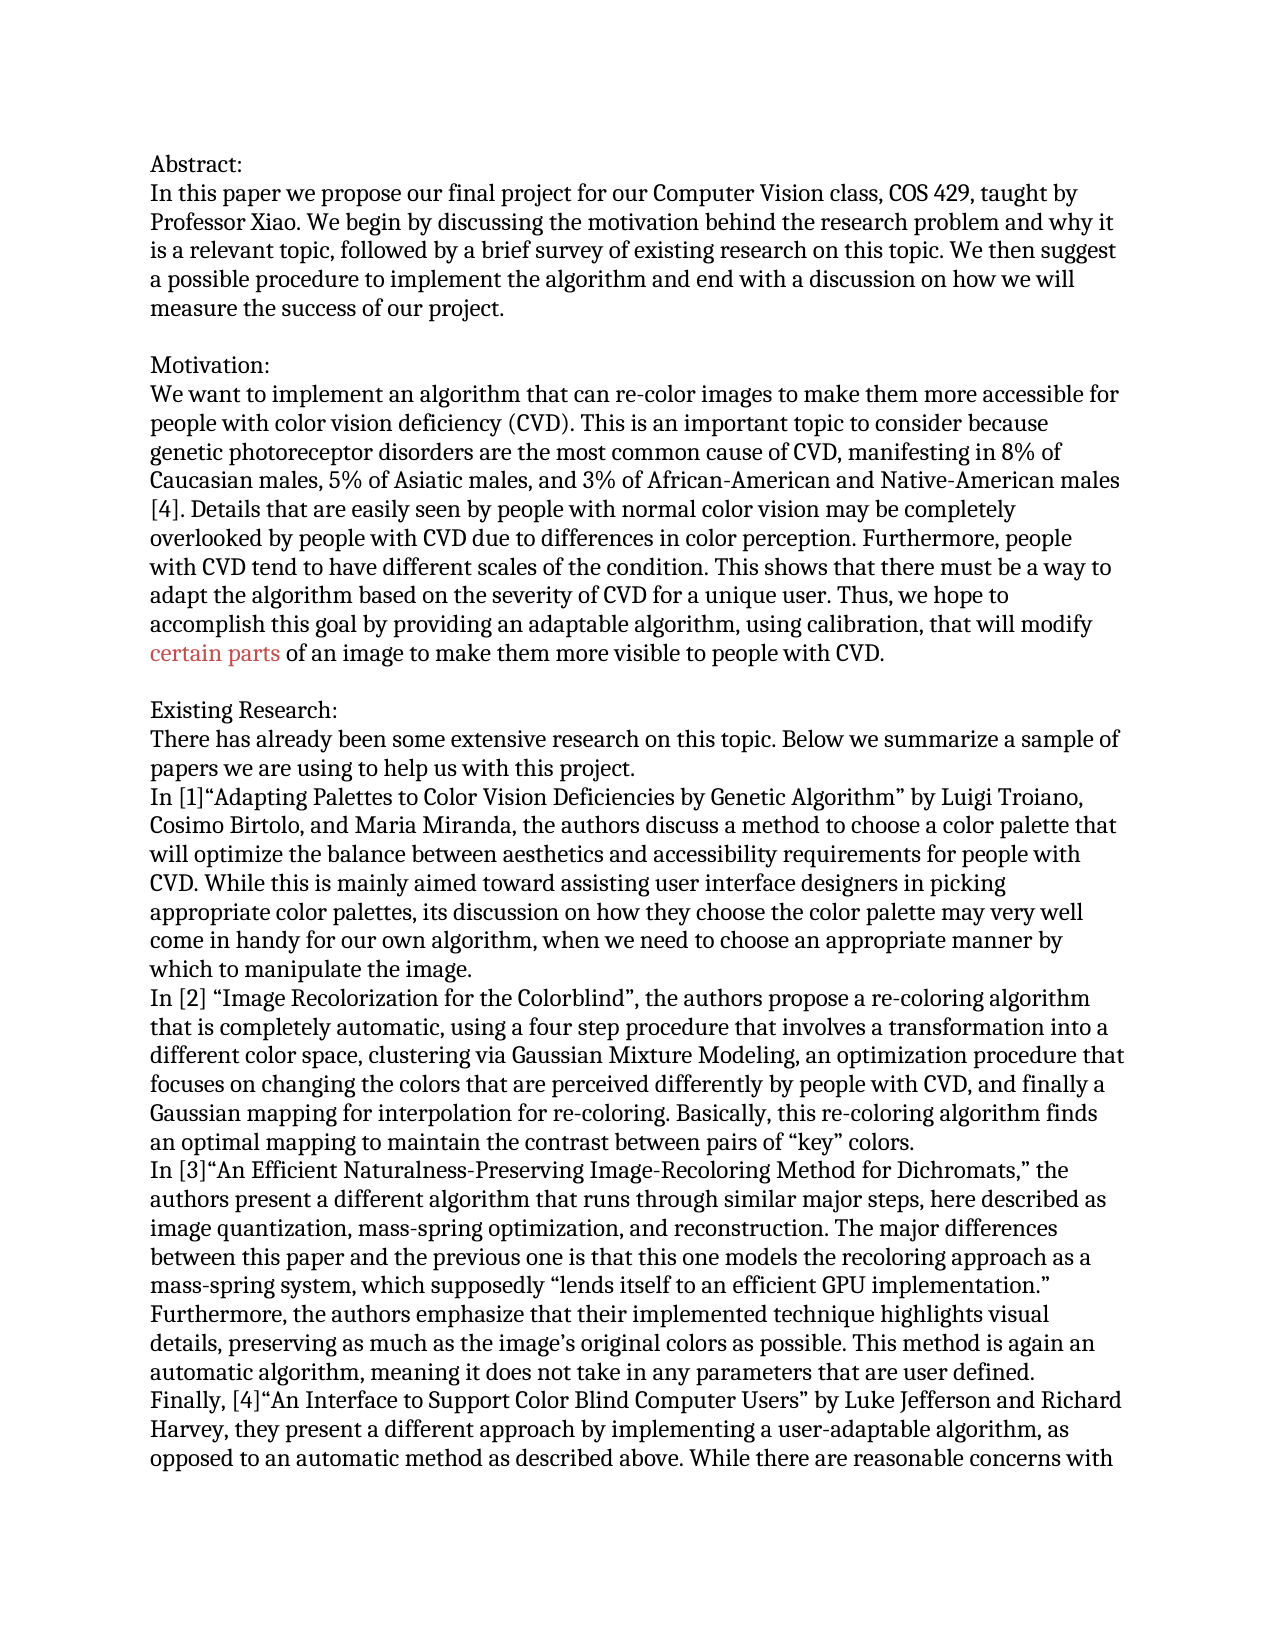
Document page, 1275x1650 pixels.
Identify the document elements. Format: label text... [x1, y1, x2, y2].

text Abstract: In this paper we propose our final project for our Computer Vision class, COS 429, taught by Professor Xiao. We begin by discussing the motivation behind the research problem and why it is a relevant topic, followed by a brief survey of existing research on this topic. We then suggest a possible procedure to implement the algorithm and end with a discussion on how we will measure the success of our project. [150, 150, 1125, 322]
text In [3]“An Efficient Naturalness-Preserving Image-Recoloring Method for Dichromats,” the authors present a different algorithm that runs through similar major steps, here described as image quantization, mass-spring optimization, and reconstruction. The major differences between this paper and the previous one is that this one models the recoloring approach as a mass-spring system, which supposedly “lends itself to an efficient GPU implementation.” Furthermore, the authors emphasize that their implemented technique highlights visual details, preserving as much as the image’s original colors as possible. This method is again an automatic algorithm, meaning it does not take in any parameters that are user defined. [150, 1156, 1125, 1386]
text In [2] “Image Recolorization for the Colorblind”, the authors propose a re-coloring algorithm that is completely automatic, using a four step procedure that involves a transformation into a different color space, clustering via Gaussian Mixture Modeling, an optimization procedure that focuses on changing the colors that are perceived differently by people with CVD, and finally a Gaussian mapping for interpolation for re-coloring. Basically, this re-coloring algorithm finds an optimal mapping to maintain the contrast between pairs of “key” colors. [150, 984, 1125, 1156]
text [150, 1386, 1125, 1472]
text Existing Research: [150, 696, 1125, 725]
text We want to implement an algorithm that can re-color images to make them more accessible for people with color vision deficiency (CVD). This is an important topic to consider because genetic photoreceptor disorders are the most common cause of CVD, manifesting in 8% of Caucasian males, 5% of Asiatic males, and 3% of African-American and Native-American males [4]. Details that are easily seen by people with normal color vision may be completely overlooked by people with CVD due to differences in color perception. Furthermore, people with CVD tend to have different scales of the condition. This shows that there must be a way to adapt the algorithm based on the severity of CVD for a unique user. Thus, we hope to accomplish this goal by providing an adaptable algorithm, using calibration, that will modify certain parts of an image to make them more visible to people with CVD. [150, 380, 1125, 667]
text There has already been some extensive research on this topic. Below we summarize a sample of papers we are using to help us with this project. [150, 725, 1125, 782]
text In [1]“Adapting Palettes to Color Vision Deficiencies by Genetic Algorithm” by Luigi Troiano, Cosimo Birtolo, and Maria Miranda, the authors discuss a method to choose a color palette that will optimize the balance between aesthetics and accessibility requirements for people with CVD. While this is mainly aimed toward assisting user interface designers in picking appropriate color palettes, its discussion on how they choose the color palette may very well come in handy for our own algorithm, when we need to choose an appropriate manner by which to manipulate the image. [150, 782, 1125, 984]
text Motivation: [150, 351, 1125, 380]
